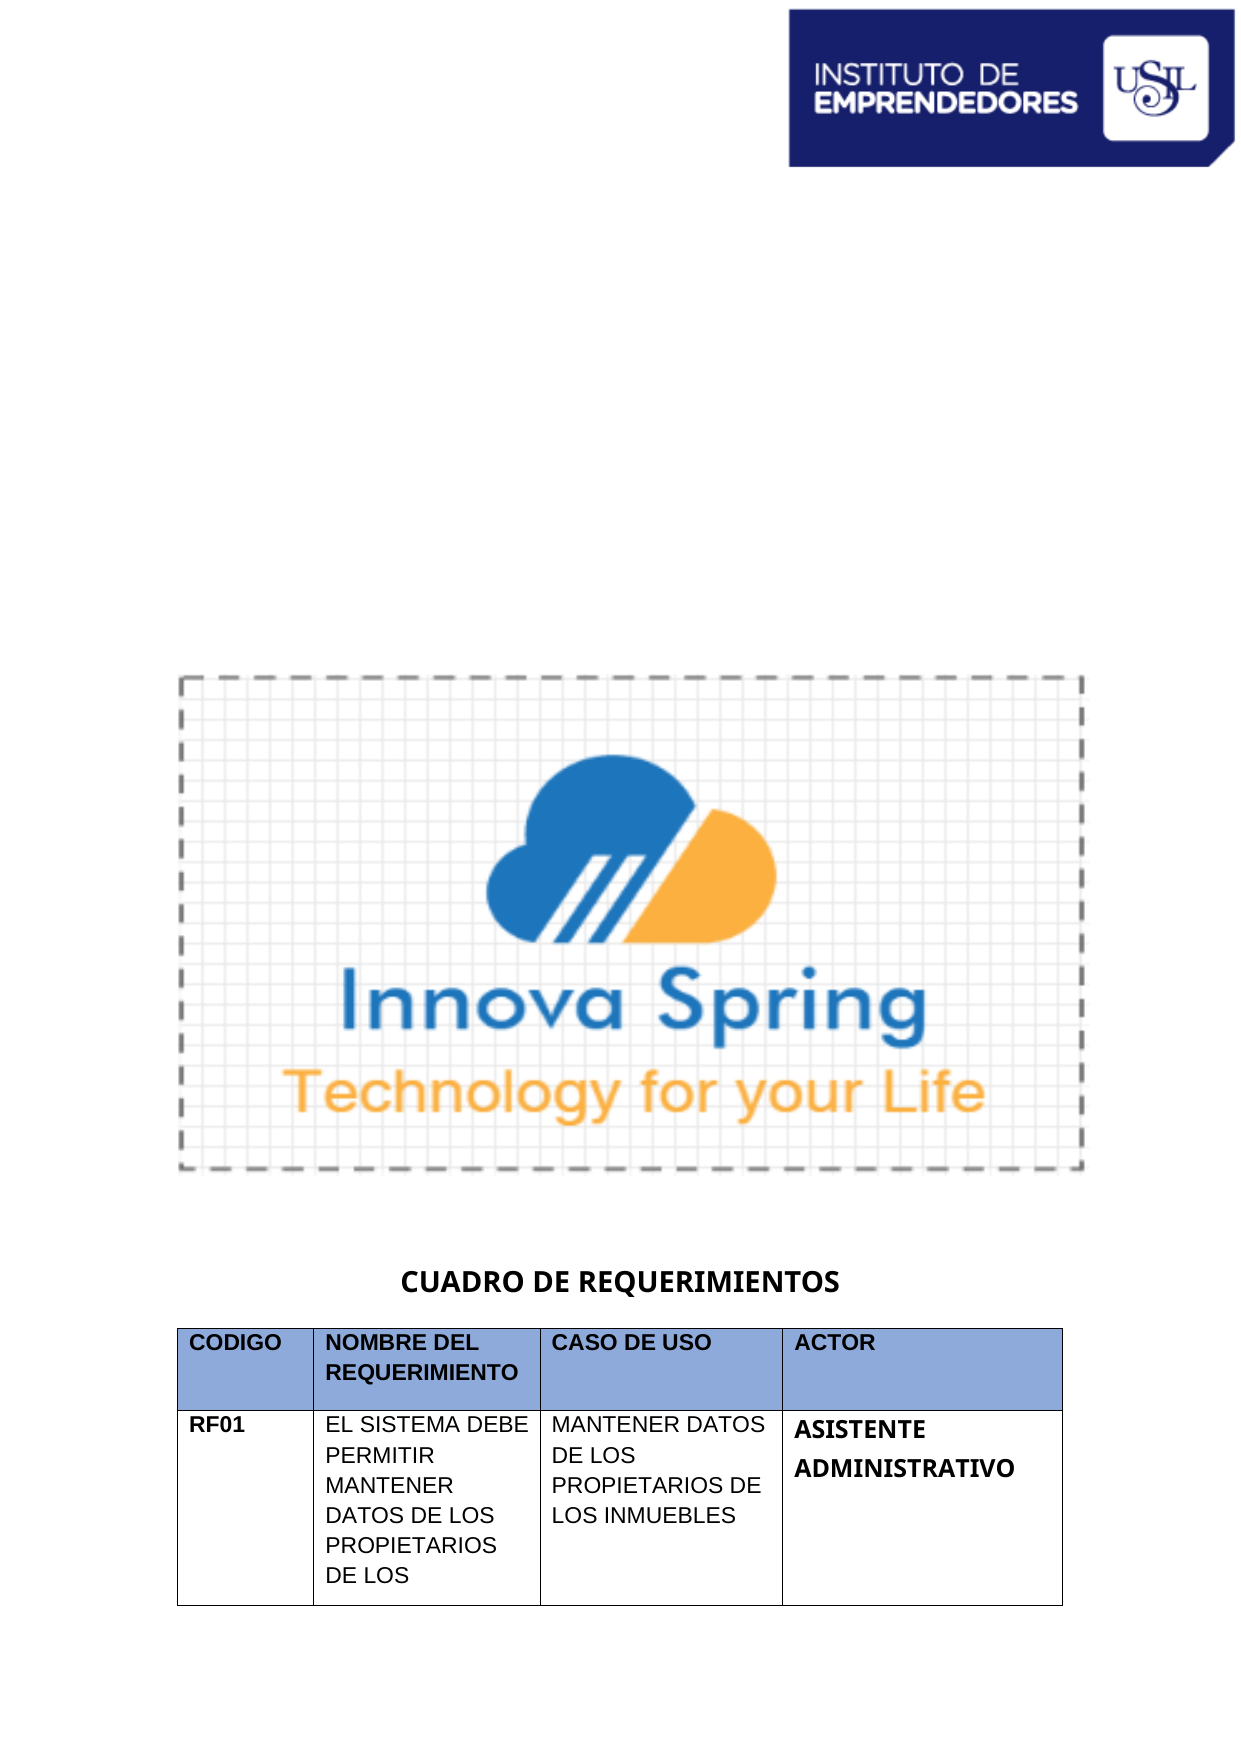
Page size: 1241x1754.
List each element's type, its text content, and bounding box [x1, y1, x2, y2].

table_cell ASISTENTE ADMINISTRATIVO [783, 1411, 1062, 1605]
table_header NOMBRE DEL REQUERIMIENTO [314, 1329, 540, 1410]
picture [177, 674, 1090, 1176]
table_header CODIGO [178, 1329, 313, 1410]
table_cell RF01 [178, 1411, 313, 1605]
table_header CASO DE USO [541, 1329, 782, 1410]
picture [784, 0, 1239, 180]
table_cell MANTENER DATOS DE LOS PROPIETARIOS DE LOS INMUEBLES [541, 1411, 782, 1605]
table_header ACTOR [783, 1329, 1062, 1410]
text CUADRO DE REQUERIMIENTOS [177, 1262, 1063, 1301]
table_cell EL SISTEMA DEBE PERMITIR MANTENER DATOS DE LOS PROPIETARIOS DE LOS INMUEBLES [314, 1411, 540, 1605]
